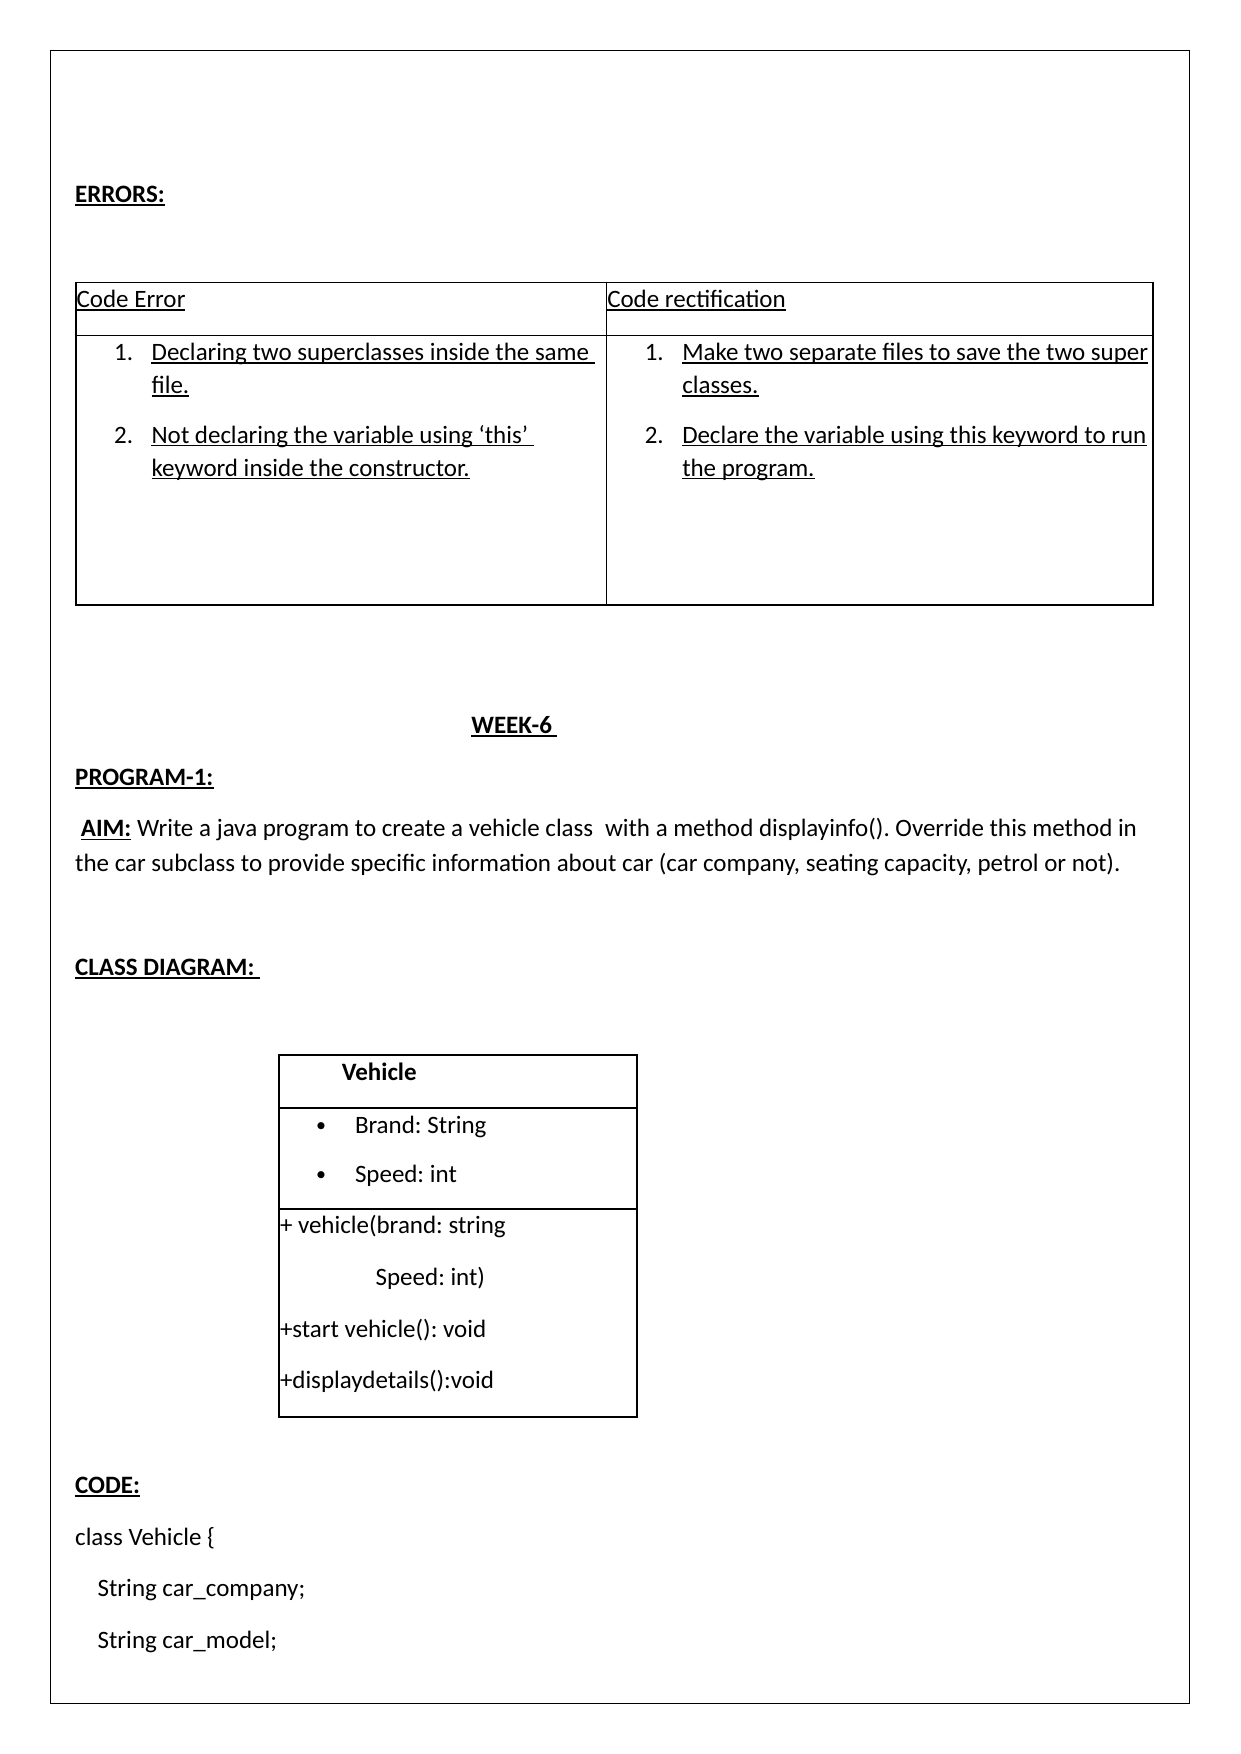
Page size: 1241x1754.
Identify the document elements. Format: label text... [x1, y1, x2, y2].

table_header Code rectification [607, 283, 1152, 335]
table_cell Brand: String Speed: int [280, 1109, 636, 1208]
text CODE: [75, 1469, 1165, 1500]
text WEEK-6 [75, 709, 1165, 740]
text AIM: Write a java program to create a vehicle class with a method displayinfo(). Override this method in the car subclass to provide specific information about car (car company, seating capacity, petrol or not). [75, 813, 1165, 878]
table_cell Make two separate files to save the two super classes. Declare the variable using this keyword to run the program. [607, 336, 1152, 604]
text String car_company; [75, 1572, 1165, 1603]
table_header Vehicle [280, 1056, 636, 1107]
table_cell Declaring two superclasses inside the same file. Not declaring the variable using ‘this’ keyword inside the constructor. [77, 336, 606, 604]
text String car_model; [75, 1624, 1165, 1655]
text class Vehicle { [75, 1521, 1165, 1551]
table_header Code Error [77, 283, 606, 335]
table_cell + vehicle(brand: string Speed: int) +start vehicle(): void +displaydetails():void [280, 1210, 636, 1416]
text CLASS DIAGRAM: [75, 951, 1165, 981]
text ERRORS: [75, 178, 1165, 209]
text PROGRAM-1: [75, 761, 1165, 791]
